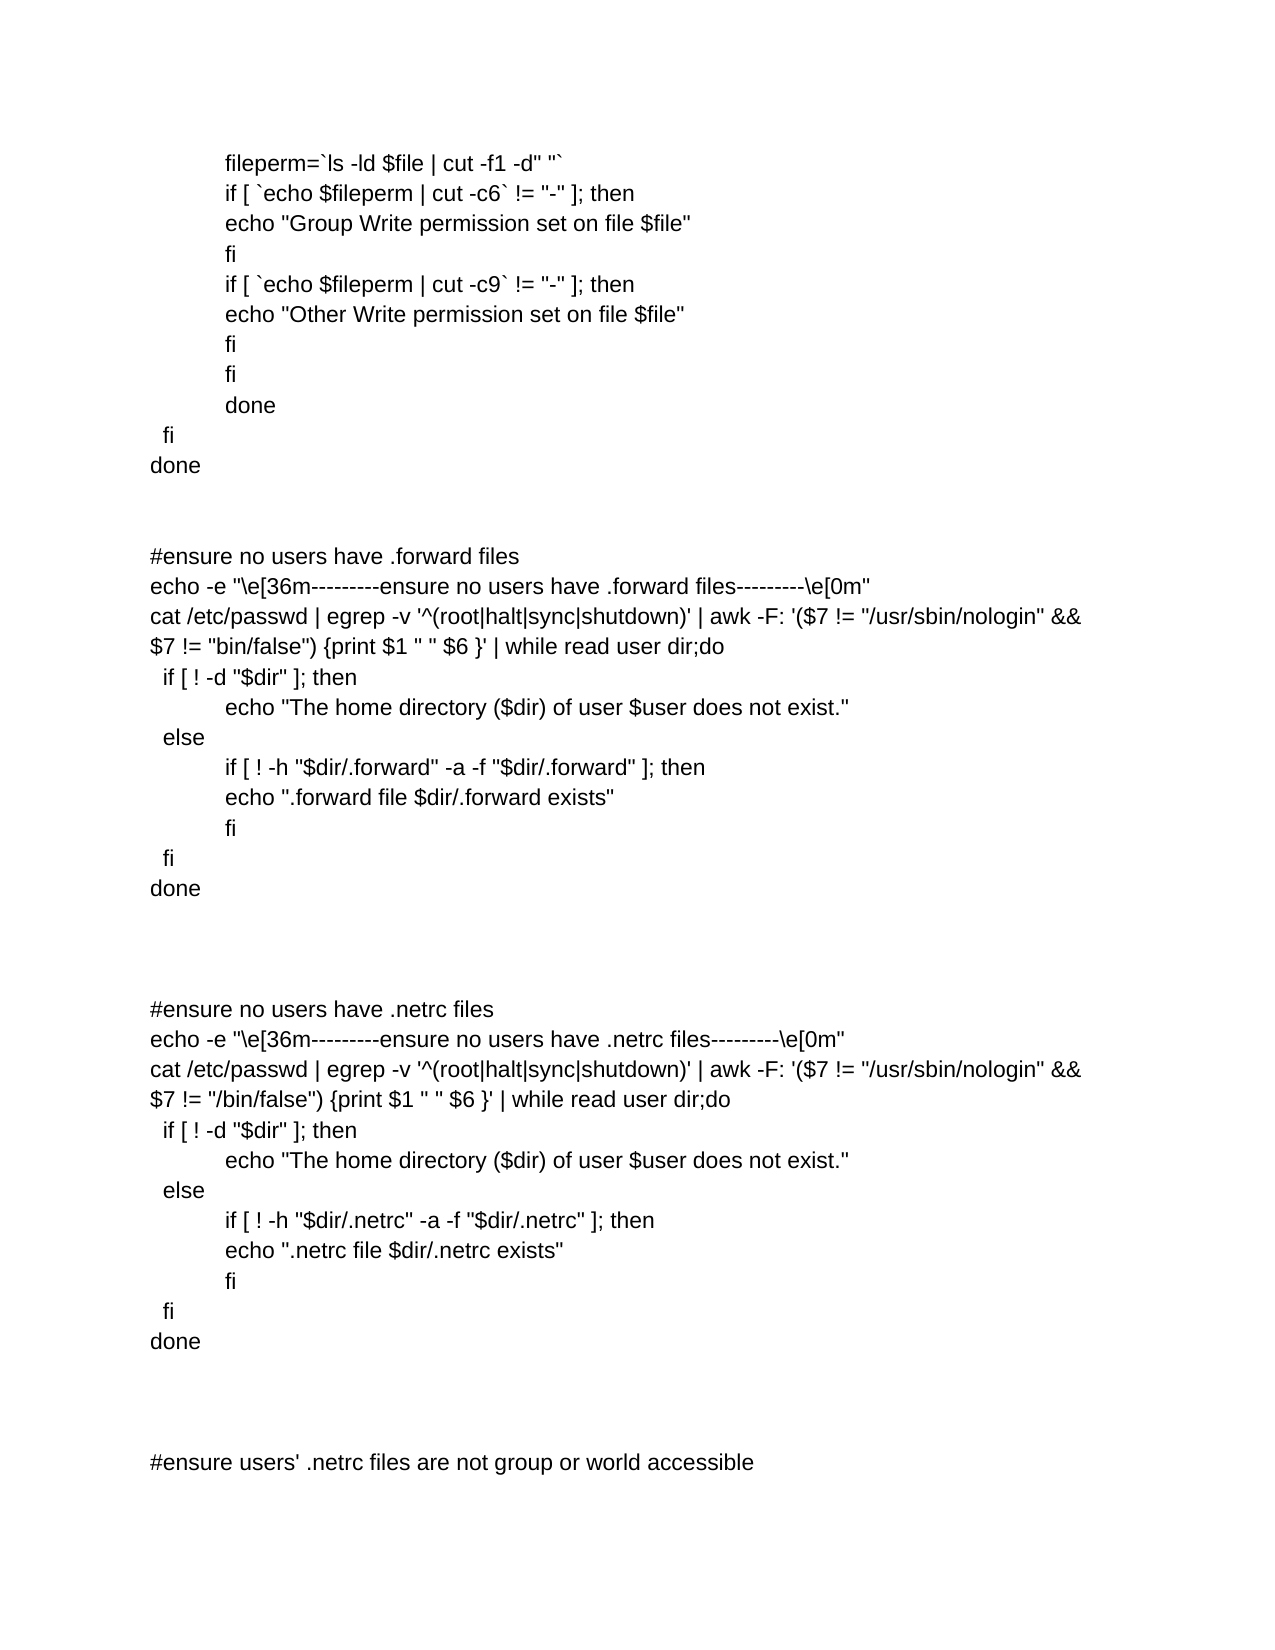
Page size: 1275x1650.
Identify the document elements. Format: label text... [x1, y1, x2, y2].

text #ensure no users have .netrc files [150, 996, 1125, 1022]
text echo "The home directory ($dir) of user $user does not exist." [150, 1147, 1125, 1173]
text echo -e "\e[36m---------ensure no users have .forward files---------\e[0m" [150, 573, 1125, 599]
text fi [150, 331, 1125, 358]
text cat /etc/passwd | egrep -v '^(root|halt|sync|shutdown)' | awk -F: '($7 != "/usr/sbin/nologin" && $7 != "bin/false") {print $1 " " $6 }' | while read user dir;do [150, 603, 1125, 660]
text fi [150, 1298, 1125, 1324]
text done [150, 1328, 1125, 1354]
text done [150, 392, 1125, 418]
text fi [150, 814, 1125, 841]
text if [ ! -h "$dir/.forward" -a -f "$dir/.forward" ]; then [150, 754, 1125, 781]
text done [150, 875, 1125, 901]
text if [ `echo $fileperm | cut -c9` != "-" ]; then [150, 271, 1125, 297]
text fi [150, 845, 1125, 871]
text echo ".forward file $dir/.forward exists" [150, 784, 1125, 811]
text fi [150, 422, 1125, 448]
text if [ ! -d "$dir" ]; then [150, 663, 1125, 690]
text fi [150, 241, 1125, 267]
text done [150, 452, 1125, 478]
text else [150, 1177, 1125, 1203]
text fileperm=`ls -ld $file | cut -f1 -d" "` [150, 150, 1125, 176]
text echo -e "\e[36m---------ensure no users have .netrc files---------\e[0m" [150, 1026, 1125, 1052]
text echo "Other Write permission set on file $file" [150, 301, 1125, 327]
text if [ `echo $fileperm | cut -c6` != "-" ]; then [150, 180, 1125, 207]
text if [ ! -h "$dir/.netrc" -a -f "$dir/.netrc" ]; then [150, 1207, 1125, 1234]
text #ensure users' .netrc files are not group or world accessible [150, 1449, 1125, 1475]
text echo "The home directory ($dir) of user $user does not exist." [150, 694, 1125, 720]
text else [150, 724, 1125, 750]
text #ensure no users have .forward files [150, 543, 1125, 569]
text if [ ! -d "$dir" ]; then [150, 1117, 1125, 1143]
text cat /etc/passwd | egrep -v '^(root|halt|sync|shutdown)' | awk -F: '($7 != "/usr/sbin/nologin" && $7 != "/bin/false") {print $1 " " $6 }' | while read user dir;do [150, 1056, 1125, 1113]
text echo ".netrc file $dir/.netrc exists" [150, 1237, 1125, 1264]
text echo "Group Write permission set on file $file" [150, 210, 1125, 237]
text fi [150, 1268, 1125, 1294]
text fi [150, 361, 1125, 388]
